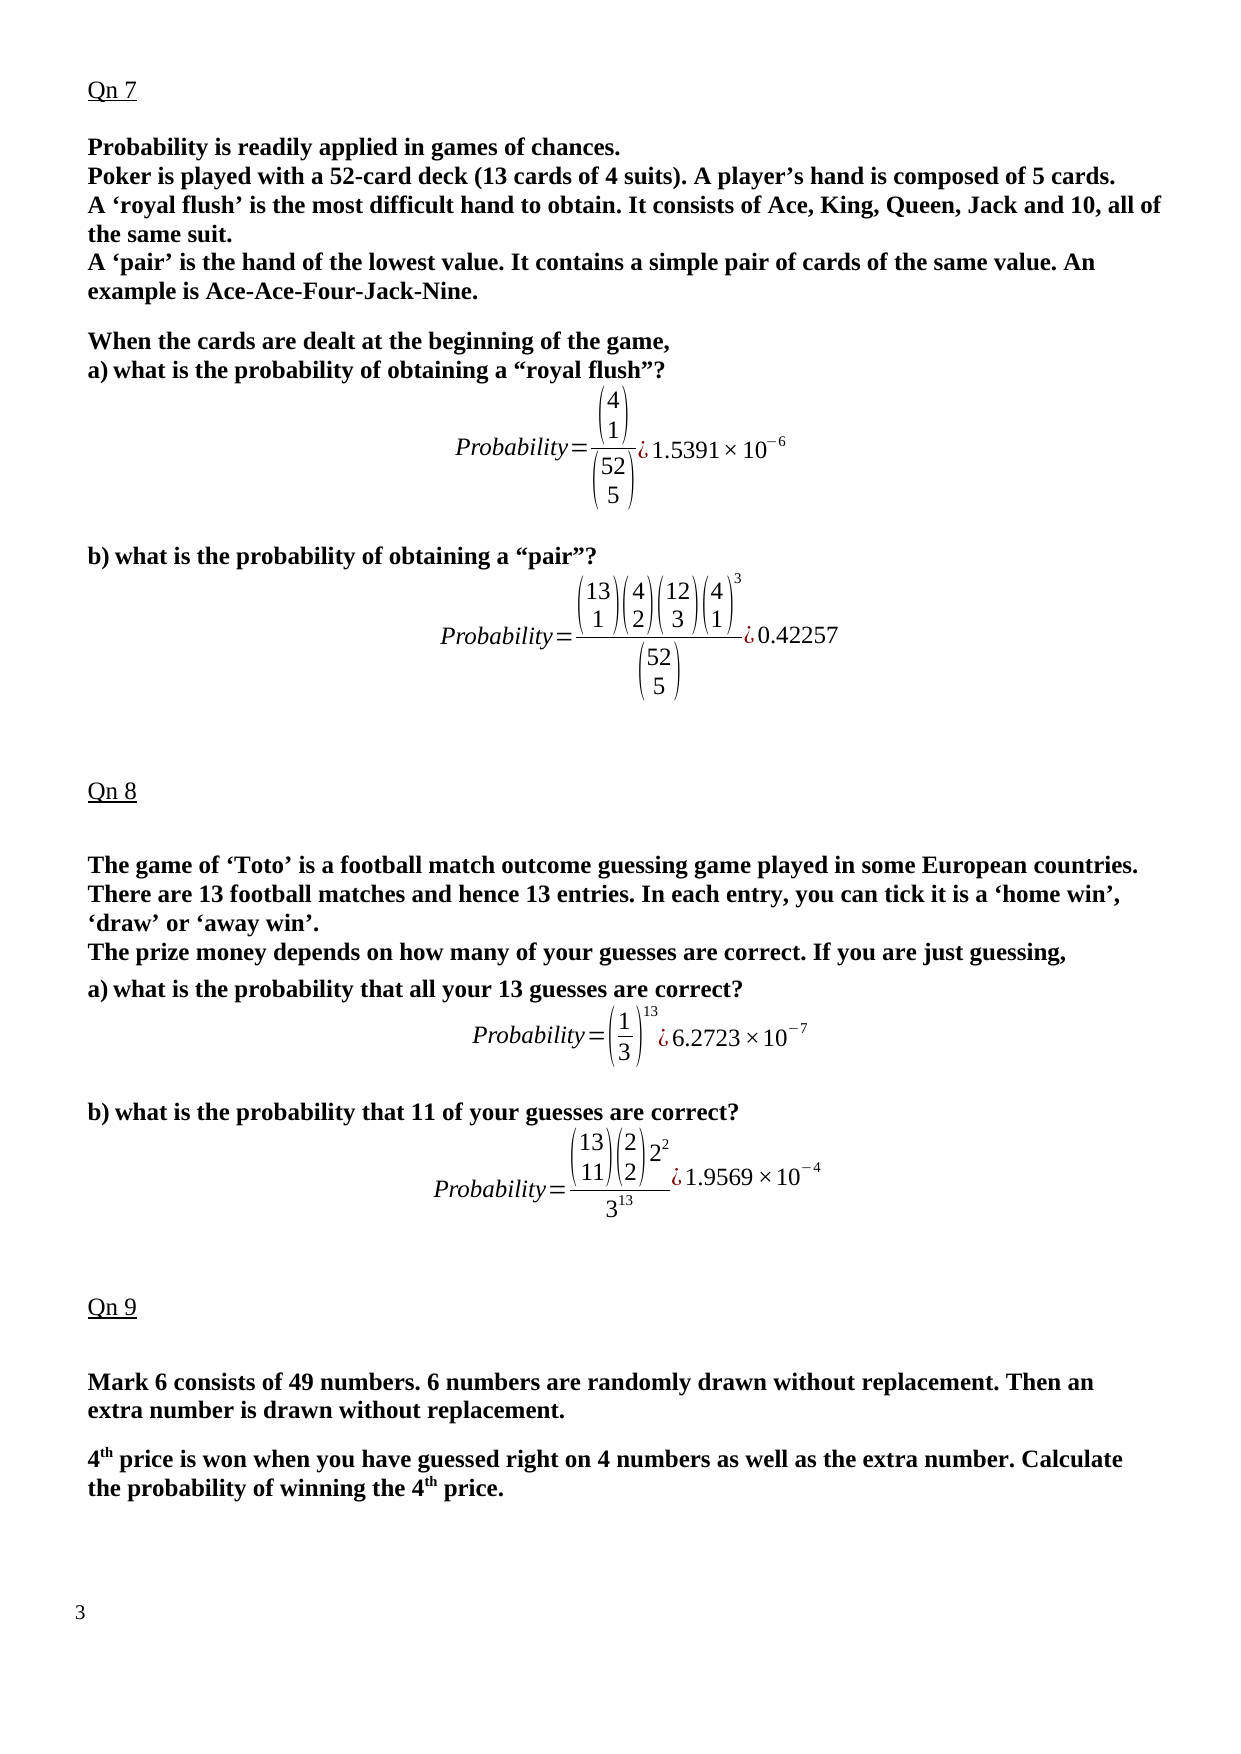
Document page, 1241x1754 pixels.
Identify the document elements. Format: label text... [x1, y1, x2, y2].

text When the cards are dealt at the beginning of the game, [87, 326, 1165, 355]
text Probability is readily applied in games of chances. [87, 132, 1165, 161]
text Qn 9 [87, 1292, 1165, 1321]
text The game of ‘Toto’ is a football match outcome guessing game played in some European countries. There are 13 football matches and hence 13 entries. In each entry, you can tick it is a ‘home win’, ‘draw’ or ‘away win’. [87, 851, 1140, 937]
list what is the probability of obtaining a “royal flush”? [87, 355, 1165, 383]
text Qn 7 [87, 75, 1165, 104]
text Mark 6 consists of 49 numbers. 6 numbers are randomly drawn without replacement. Then an extra number is drawn without replacement. [87, 1367, 1114, 1424]
list what is the probability that 11 of your guesses are correct? [87, 1097, 1165, 1126]
text Poker is played with a 52-card deck (13 cards of 4 suits). A player’s hand is composed of 5 cards. [87, 161, 1165, 190]
list what is the probability of obtaining a “pair”? [87, 541, 1165, 569]
list what is the probability that all your 13 guesses are correct? [87, 974, 1165, 1002]
text A ‘pair’ is the hand of the lowest value. It contains a simple pair of cards of the same value. An example is Ace-Ace-Four-Jack-Nine. [87, 247, 1165, 305]
text 4th price is won when you have guessed right on 4 numbers as well as the extra number. Calculate the probability of winning the 4th price. [87, 1444, 1140, 1502]
text A ‘royal flush’ is the most difficult hand to obtain. It consists of Ace, King, Queen, Jack and 10, all of the same suit. [87, 190, 1165, 247]
text The prize money depends on how many of your guesses are correct. If you are just guessing, [87, 937, 1140, 966]
text Qn 8 [87, 776, 1165, 805]
